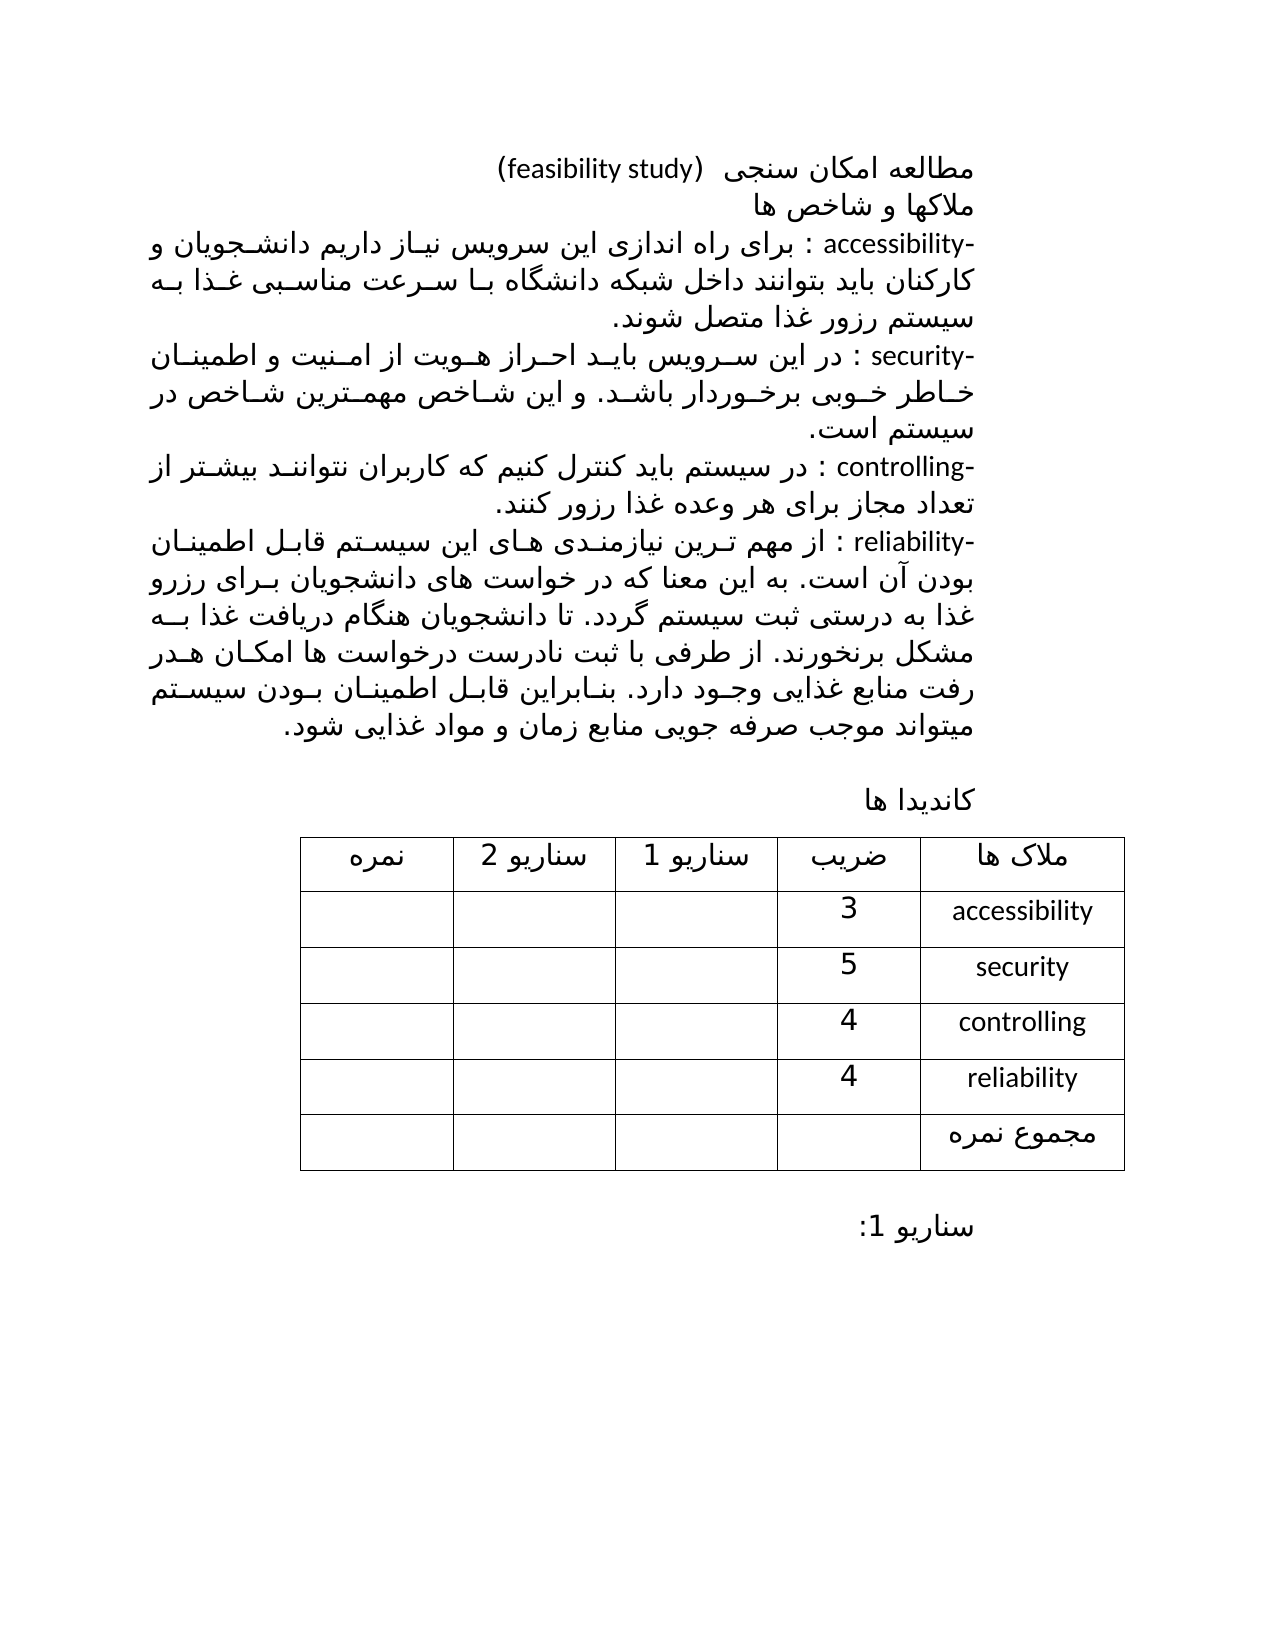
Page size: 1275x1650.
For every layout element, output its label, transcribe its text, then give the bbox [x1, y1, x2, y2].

table_cell security [921, 948, 1124, 1002]
table_header ملاک ها [921, 838, 1124, 891]
table_cell [616, 948, 777, 1002]
table_cell 4 [778, 1004, 920, 1058]
table_cell 4 [778, 1060, 920, 1114]
table_cell [454, 948, 615, 1002]
table_cell [301, 1004, 453, 1058]
list -security : در این سرویس باید احراز هویت از امنیت و اطمینان خاطر خوبی برخوردار باشد. و این شاخص مهمترین شاخص در سیستم است. [150, 337, 975, 446]
table_cell accessibility [921, 892, 1124, 947]
table_header سناریو 2 [454, 838, 615, 891]
table_cell 3 [778, 892, 920, 947]
list مطالعه امکان سنجی (feasibility study) [150, 150, 975, 186]
list سناریو 1: [150, 1210, 975, 1244]
table_header ضریب [778, 838, 920, 891]
list کاندیدا ها [150, 783, 975, 817]
table_cell 5 [778, 948, 920, 1002]
table_cell [616, 1060, 777, 1114]
table_cell [616, 1004, 777, 1058]
table_header نمره [301, 838, 453, 891]
table_cell [454, 1060, 615, 1114]
list ملاکها و شاخص ها [150, 188, 975, 222]
table_cell [616, 1115, 777, 1170]
table_cell [616, 892, 777, 947]
table_cell [778, 1115, 920, 1170]
table_cell [301, 892, 453, 947]
list -accessibility : برای راه اندازی این سرویس نیاز داریم دانشجویان و کارکنان باید بتوانند داخل شبکه دانشگاه با سرعت مناسبی غذا به سیستم رزور غذا متصل شوند. [150, 225, 975, 334]
table_cell [454, 892, 615, 947]
table_cell reliability [921, 1060, 1124, 1114]
table_cell controlling [921, 1004, 1124, 1058]
table_cell [454, 1115, 615, 1170]
table_cell [301, 1060, 453, 1114]
table_cell [301, 948, 453, 1002]
table_cell [301, 1115, 453, 1170]
list -controlling : در سیستم باید کنترل کنیم که کاربران نتوانند بیشتر از تعداد مجاز برای هر وعده غذا رزور کنند. [150, 448, 975, 521]
table_cell مجموع نمره [921, 1115, 1124, 1170]
table_cell [454, 1004, 615, 1058]
table_header سناریو 1 [616, 838, 777, 891]
list -reliability : از مهم ترین نیازمندی های این سیستم قابل اطمینان بودن آن است. به این معنا که در خواست های دانشجویان برای رزرو غذا به درستی ثبت سیستم گردد. تا دانشجویان هنگام دریافت غذا به مشکل برنخورند. از طرفی با ثبت نادرست درخواست ها امکان هدر رفت منابع غذایی وجود دارد. بنابراین قابل اطمینان بودن سیستم میتواند موجب صرفه جویی منابع زمان و مواد غذایی شود. [150, 523, 975, 742]
